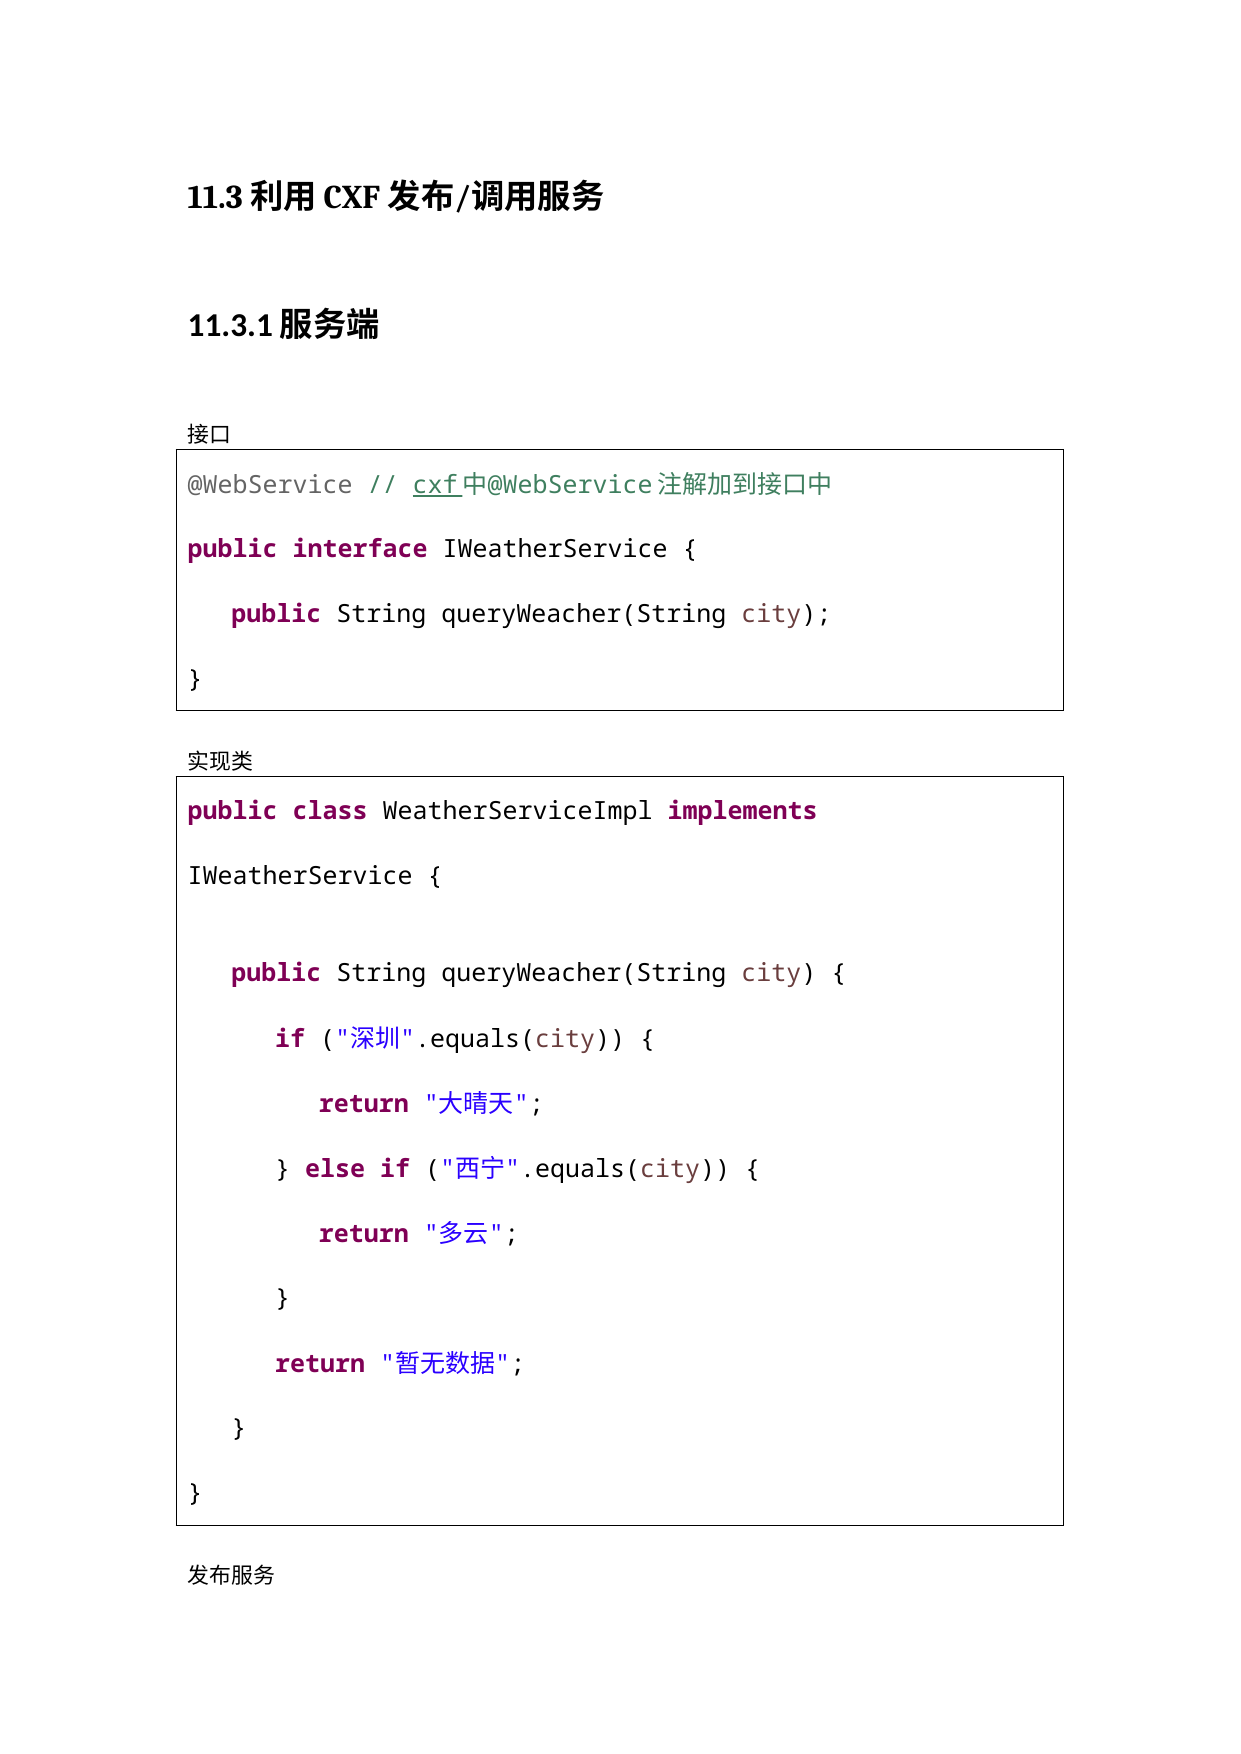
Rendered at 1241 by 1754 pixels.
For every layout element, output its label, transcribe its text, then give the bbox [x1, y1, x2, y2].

table_header public class WeatherServiceImpl implements IWeatherService { public String queryWeacher(String city) { if ("深圳".equals(city)) { return "大晴天"; } else if ("西宁".equals(city)) { return "多云"; } return "暂无数据"; } } [177, 777, 1063, 1524]
text 发布服务 [187, 1558, 1053, 1591]
subtitle 11.3.1服务端 [187, 289, 1053, 354]
table_header @WebService // cxf中@WebService注解加到接口中 public interface IWeatherService { public String queryWeacher(String city); } [177, 450, 1063, 710]
text 实现类 [187, 743, 1053, 776]
text 接口 [187, 416, 1053, 449]
subtitle 11.3 利用CXF 发布/调用服务 [187, 162, 1053, 227]
